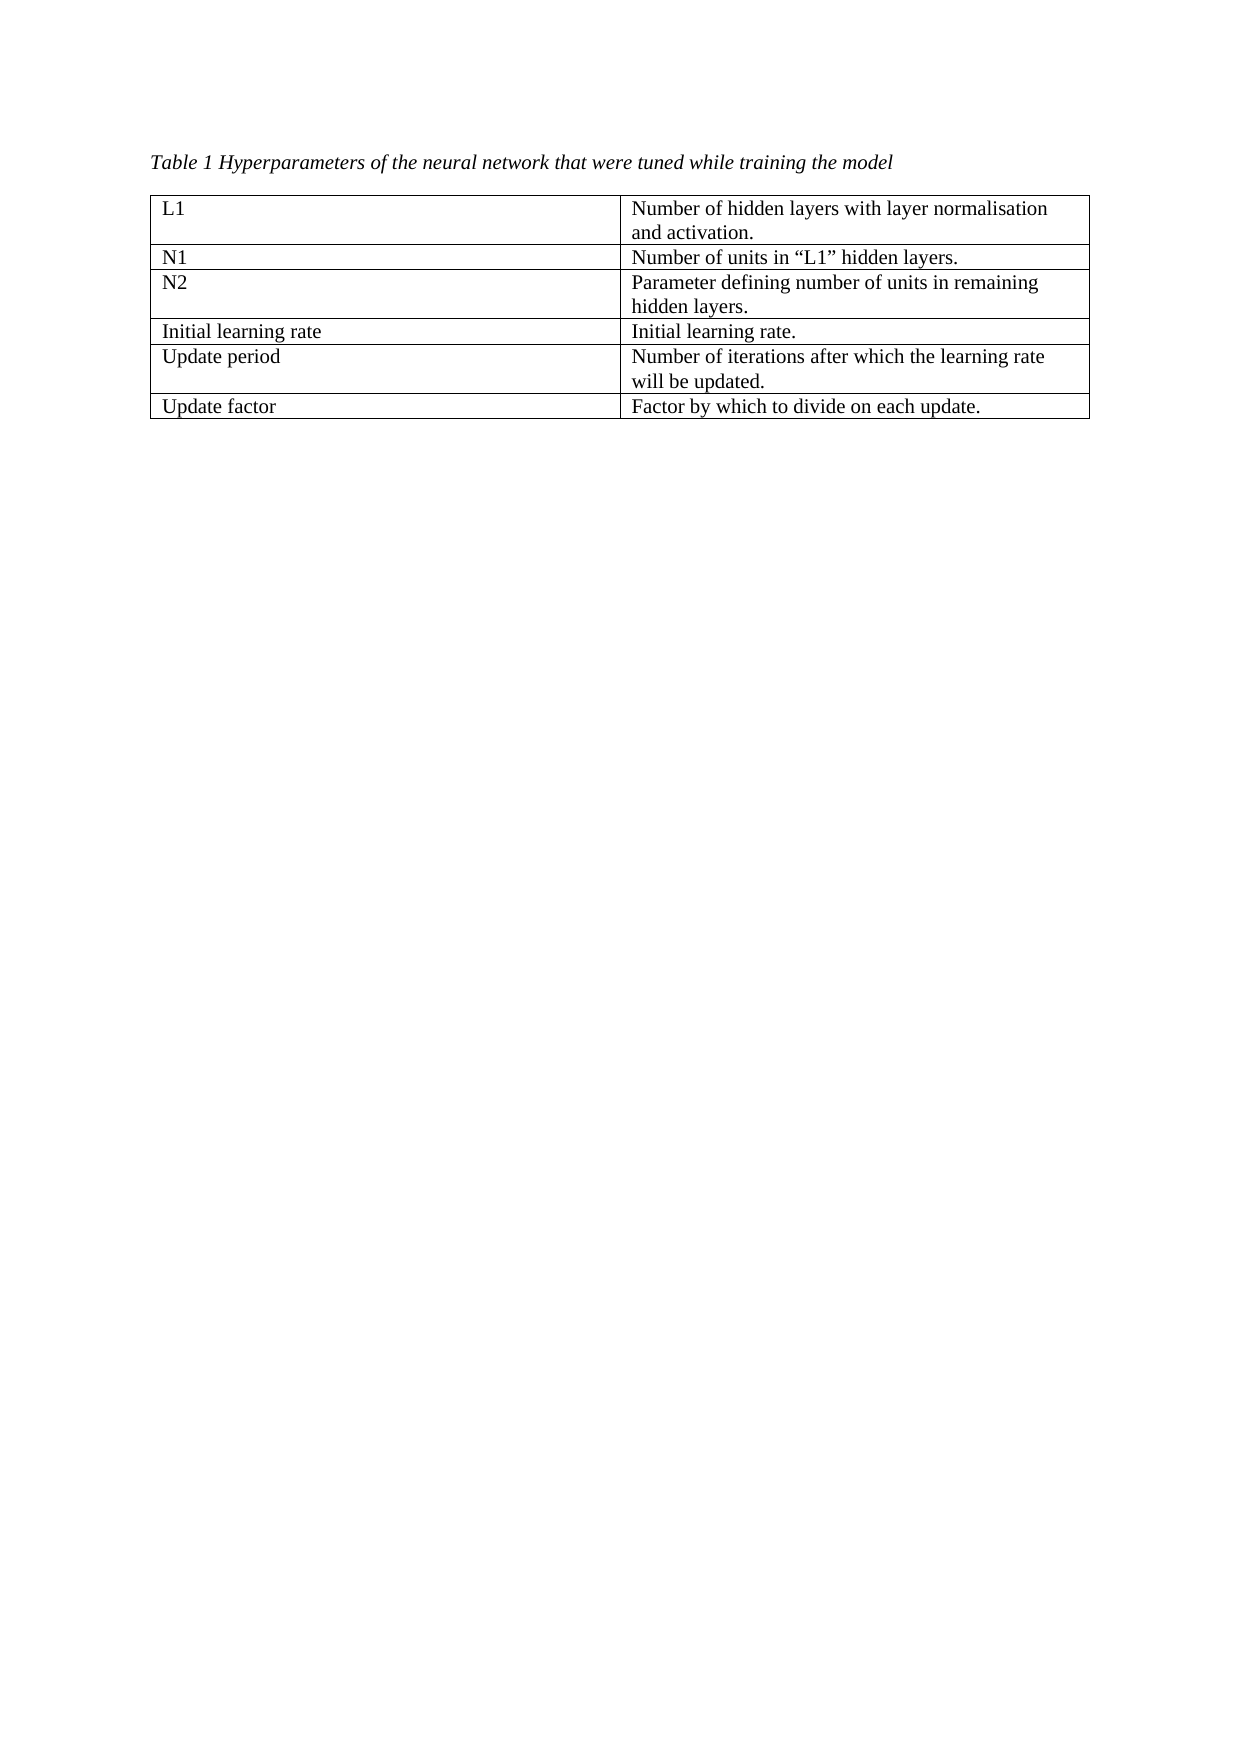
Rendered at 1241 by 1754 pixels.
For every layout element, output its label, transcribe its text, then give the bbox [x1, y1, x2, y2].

table_cell N2 [151, 270, 620, 318]
table_cell Initial learning rate. [621, 319, 1089, 343]
table_cell Update period [151, 345, 620, 393]
table_cell Factor by which to divide on each update. [621, 394, 1089, 418]
table_cell N1 [151, 245, 620, 269]
table_cell Initial learning rate [151, 319, 620, 343]
table_cell Parameter defining number of units in remaining hidden layers. [621, 270, 1089, 318]
table_cell Number of iterations after which the learning rate will be updated. [621, 345, 1089, 393]
table_cell Number of units in “L1” hidden layers. [621, 245, 1089, 269]
table_header Number of hidden layers with layer normalisation and activation. [621, 196, 1089, 244]
table_cell Update factor [151, 394, 620, 418]
table_header L1 [151, 196, 620, 244]
text Table 1 Hyperparameters of the neural network that were tuned while training the model [150, 150, 1090, 174]
